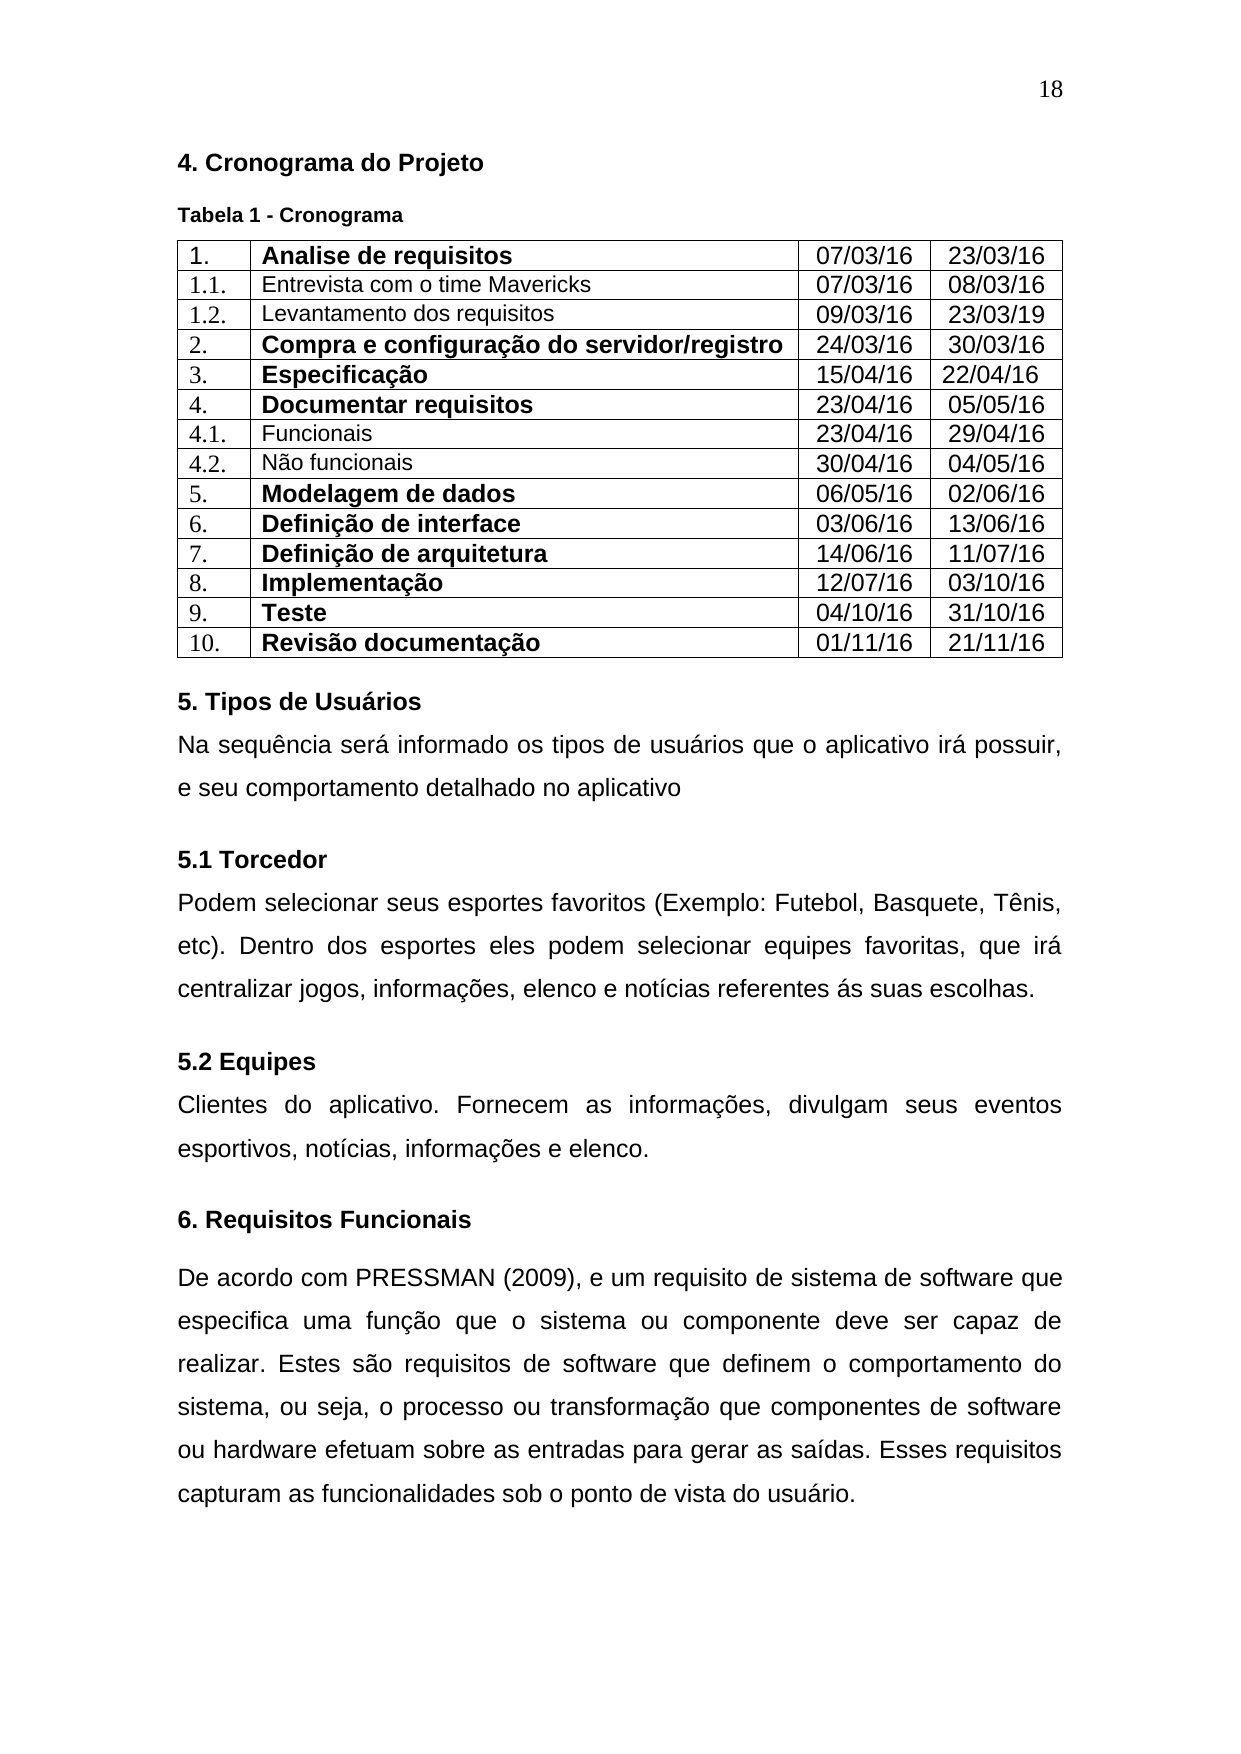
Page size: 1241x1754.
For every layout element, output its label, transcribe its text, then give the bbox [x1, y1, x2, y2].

table_cell 4.2. [178, 449, 250, 478]
table_cell 24/03/16 [799, 330, 930, 359]
table_cell 23/03/19 [931, 300, 1062, 329]
table_cell 06/05/16 [799, 479, 930, 508]
table_cell 2. [178, 330, 250, 359]
table_cell Documentar requisitos [251, 390, 798, 418]
table_cell Teste [251, 598, 798, 627]
table_cell 01/11/16 [799, 628, 930, 657]
table_cell 12/07/16 [799, 569, 930, 597]
table_cell 04/05/16 [931, 449, 1062, 478]
table_cell Definição de arquitetura [251, 539, 798, 567]
table_cell 23/04/16 [799, 420, 930, 448]
table_header Analise de requisitos [251, 241, 798, 269]
table_cell 08/03/16 [931, 271, 1062, 299]
table_cell 9. [178, 598, 250, 627]
subtitle 4. Cronograma do Projeto [177, 148, 1063, 176]
table_cell 13/06/16 [931, 509, 1062, 538]
table_cell 1.2. [178, 300, 250, 329]
table_cell 10. [178, 628, 250, 657]
table_cell Especificação [251, 360, 798, 389]
table_cell 05/05/16 [931, 390, 1062, 418]
table_cell 30/03/16 [931, 330, 1062, 359]
table_cell Entrevista com o time Mavericks [251, 271, 798, 299]
subtitle 5.1 Torcedor [177, 845, 1063, 873]
table_cell 31/10/16 [931, 598, 1062, 627]
table_cell 3. [178, 360, 250, 389]
subtitle 5.2 Equipes [177, 1047, 1063, 1076]
text Na sequência será informado os tipos de usuários que o aplicativo irá possuir, e seu comportamento detalhado no aplicativo [177, 730, 1063, 802]
table_cell 30/04/16 [799, 449, 930, 478]
table_cell 07/03/16 [799, 271, 930, 299]
text Podem selecionar seus esportes favoritos (Exemplo: Futebol, Basquete, Tênis, etc). Dentro dos esportes eles podem selecionar equipes favoritas, que irá centralizar jogos, informações, elenco e notícias referentes ás suas escolhas. [177, 888, 1063, 1003]
table_cell 04/10/16 [799, 598, 930, 627]
table_cell 4. [178, 390, 250, 418]
table_cell Implementação [251, 569, 798, 597]
table_cell 11/07/16 [931, 539, 1062, 567]
table_cell 03/10/16 [931, 569, 1062, 597]
table_cell 14/06/16 [799, 539, 930, 567]
table_cell 21/11/16 [931, 628, 1062, 657]
text Clientes do aplicativo. Fornecem as informações, divulgam seus eventos esportivos, notícias, informações e elenco. [177, 1091, 1063, 1162]
subtitle 6. Requisitos Funcionais [177, 1206, 1063, 1234]
table_cell 4.1. [178, 420, 250, 448]
text Tabela 1 - Cronograma [177, 203, 1063, 227]
table_header 1. [178, 241, 250, 269]
table_cell 7. [178, 539, 250, 567]
table_cell 09/03/16 [799, 300, 930, 329]
table_cell 15/04/16 [799, 360, 930, 389]
table_cell 5. [178, 479, 250, 508]
table_cell 03/06/16 [799, 509, 930, 538]
table_cell 02/06/16 [931, 479, 1062, 508]
table_cell Modelagem de dados [251, 479, 798, 508]
table_cell Levantamento dos requisitos [251, 300, 798, 329]
table_cell 22/04/16 [931, 360, 1062, 389]
table_cell Não funcionais [251, 449, 798, 478]
table_header 23/03/16 [931, 241, 1062, 269]
table_cell 29/04/16 [931, 420, 1062, 448]
table_cell 8. [178, 569, 250, 597]
table_cell Funcionais [251, 420, 798, 448]
table_cell Definição de interface [251, 509, 798, 538]
table_header 07/03/16 [799, 241, 930, 269]
table_cell 1.1. [178, 271, 250, 299]
table_cell 23/04/16 [799, 390, 930, 418]
text De acordo com PRESSMAN (2009), e um requisito de sistema de software que especifica uma função que o sistema ou componente deve ser capaz de realizar. Estes são requisitos de software que definem o comportamento do sistema, ou seja, o processo ou transformação que componentes de software ou hardware efetuam sobre as entradas para gerar as saídas. Esses requisitos capturam as funcionalidades sob o ponto de vista do usuário. [177, 1263, 1063, 1507]
table_cell Compra e configuração do servidor/registro [251, 330, 798, 359]
table_cell Revisão documentação [251, 628, 798, 657]
subtitle 5. Tipos de Usuários [177, 687, 1063, 715]
table_cell 6. [178, 509, 250, 538]
